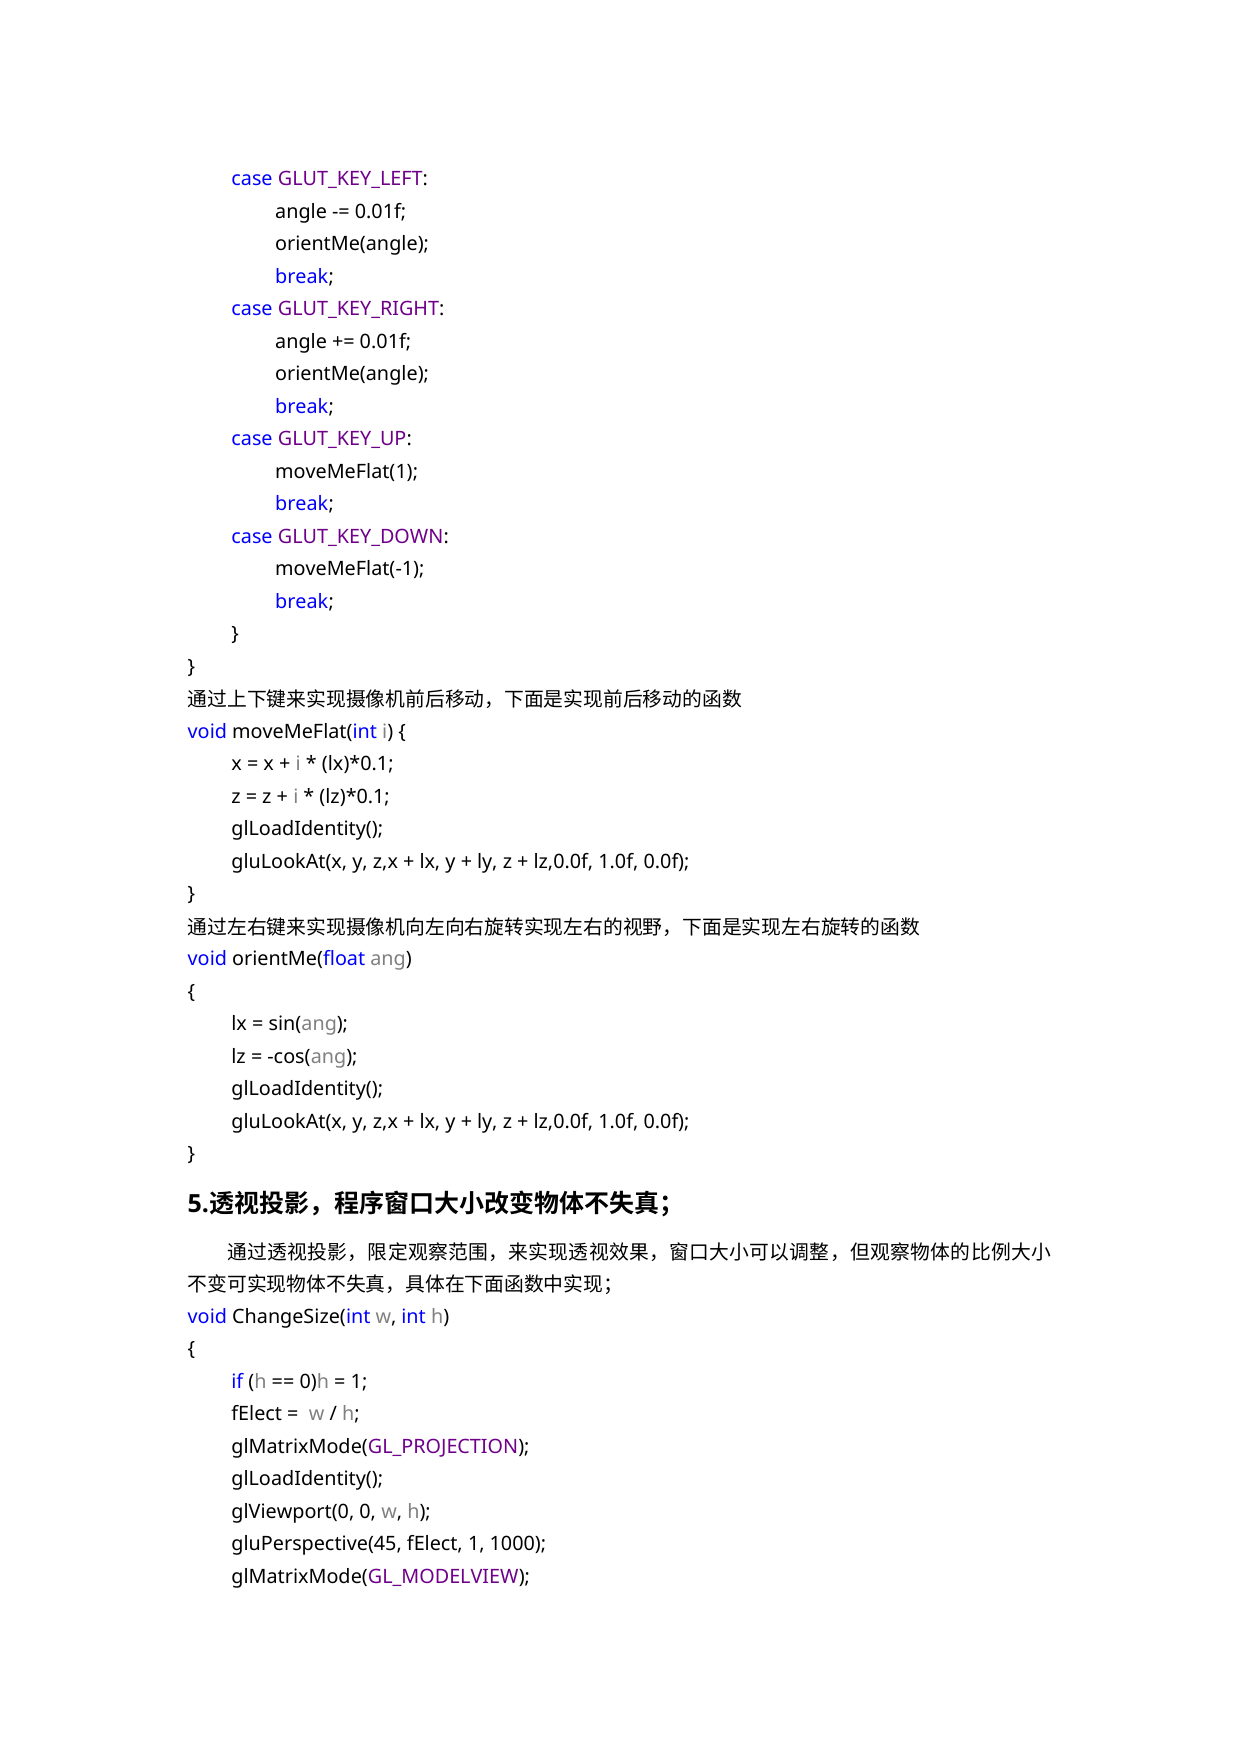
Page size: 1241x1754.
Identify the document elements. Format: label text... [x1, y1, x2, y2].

text glLoadIdentity(); [187, 1462, 1053, 1494]
text lz = -cos(ang); [187, 1039, 1053, 1072]
text break; [187, 389, 1053, 422]
text glLoadIdentity(); [187, 812, 1053, 844]
text } [187, 617, 1053, 649]
text gluLookAt(x, y, z,x + lx, y + ly, z + lz,0.0f, 1.0f, 0.0f); [187, 1104, 1053, 1137]
text gluPerspective(45, fElect, 1, 1000); [187, 1527, 1053, 1559]
text { [187, 1332, 1053, 1364]
text angle -= 0.01f; [187, 194, 1053, 227]
text glMatrixMode(GL_PROJECTION); [187, 1429, 1053, 1462]
text case GLUT_KEY_UP: [187, 422, 1053, 454]
text } [187, 877, 1053, 909]
text orientMe(angle); [187, 227, 1053, 259]
text fElect = w / h; [187, 1397, 1053, 1429]
text break; [187, 487, 1053, 519]
text lx = sin(ang); [187, 1007, 1053, 1039]
text 通过左右键来实现摄像机向左向右旋转实现左右的视野，下面是实现左右旋转的函数 [187, 909, 1053, 942]
text moveMeFlat(-1); [187, 552, 1053, 584]
text break; [187, 259, 1053, 292]
text angle += 0.01f; [187, 324, 1053, 357]
text gluLookAt(x, y, z,x + lx, y + ly, z + lz,0.0f, 1.0f, 0.0f); [187, 844, 1053, 877]
text void moveMeFlat(int i) { [187, 714, 1053, 747]
text z = z + i * (lz)*0.1; [187, 779, 1053, 812]
text } [187, 649, 1053, 682]
text case GLUT_KEY_RIGHT: [187, 292, 1053, 324]
text 通过上下键来实现摄像机前后移动，下面是实现前后移动的函数 [187, 682, 1053, 714]
text 通过透视投影，限定观察范围，来实现透视效果，窗口大小可以调整，但观察物体的比例大小不变可实现物体不失真，具体在下面函数中实现； [187, 1234, 1053, 1299]
text orientMe(angle); [187, 357, 1053, 389]
text void ChangeSize(int w, int h) [187, 1299, 1053, 1332]
text glViewport(0, 0, w, h); [187, 1494, 1053, 1527]
text glMatrixMode(GL_MODELVIEW); [187, 1559, 1053, 1592]
text moveMeFlat(1); [187, 454, 1053, 487]
text case GLUT_KEY_DOWN: [187, 519, 1053, 552]
text x = x + i * (lx)*0.1; [187, 747, 1053, 779]
text { [187, 974, 1053, 1007]
text 5.透视投影，程序窗口大小改变物体不失真； [187, 1169, 1053, 1234]
text glLoadIdentity(); [187, 1072, 1053, 1104]
text break; [187, 584, 1053, 617]
text case GLUT_KEY_LEFT: [187, 162, 1053, 194]
text void orientMe(float ang) [187, 942, 1053, 974]
text if (h == 0)h = 1; [187, 1364, 1053, 1397]
text } [187, 1137, 1053, 1169]
